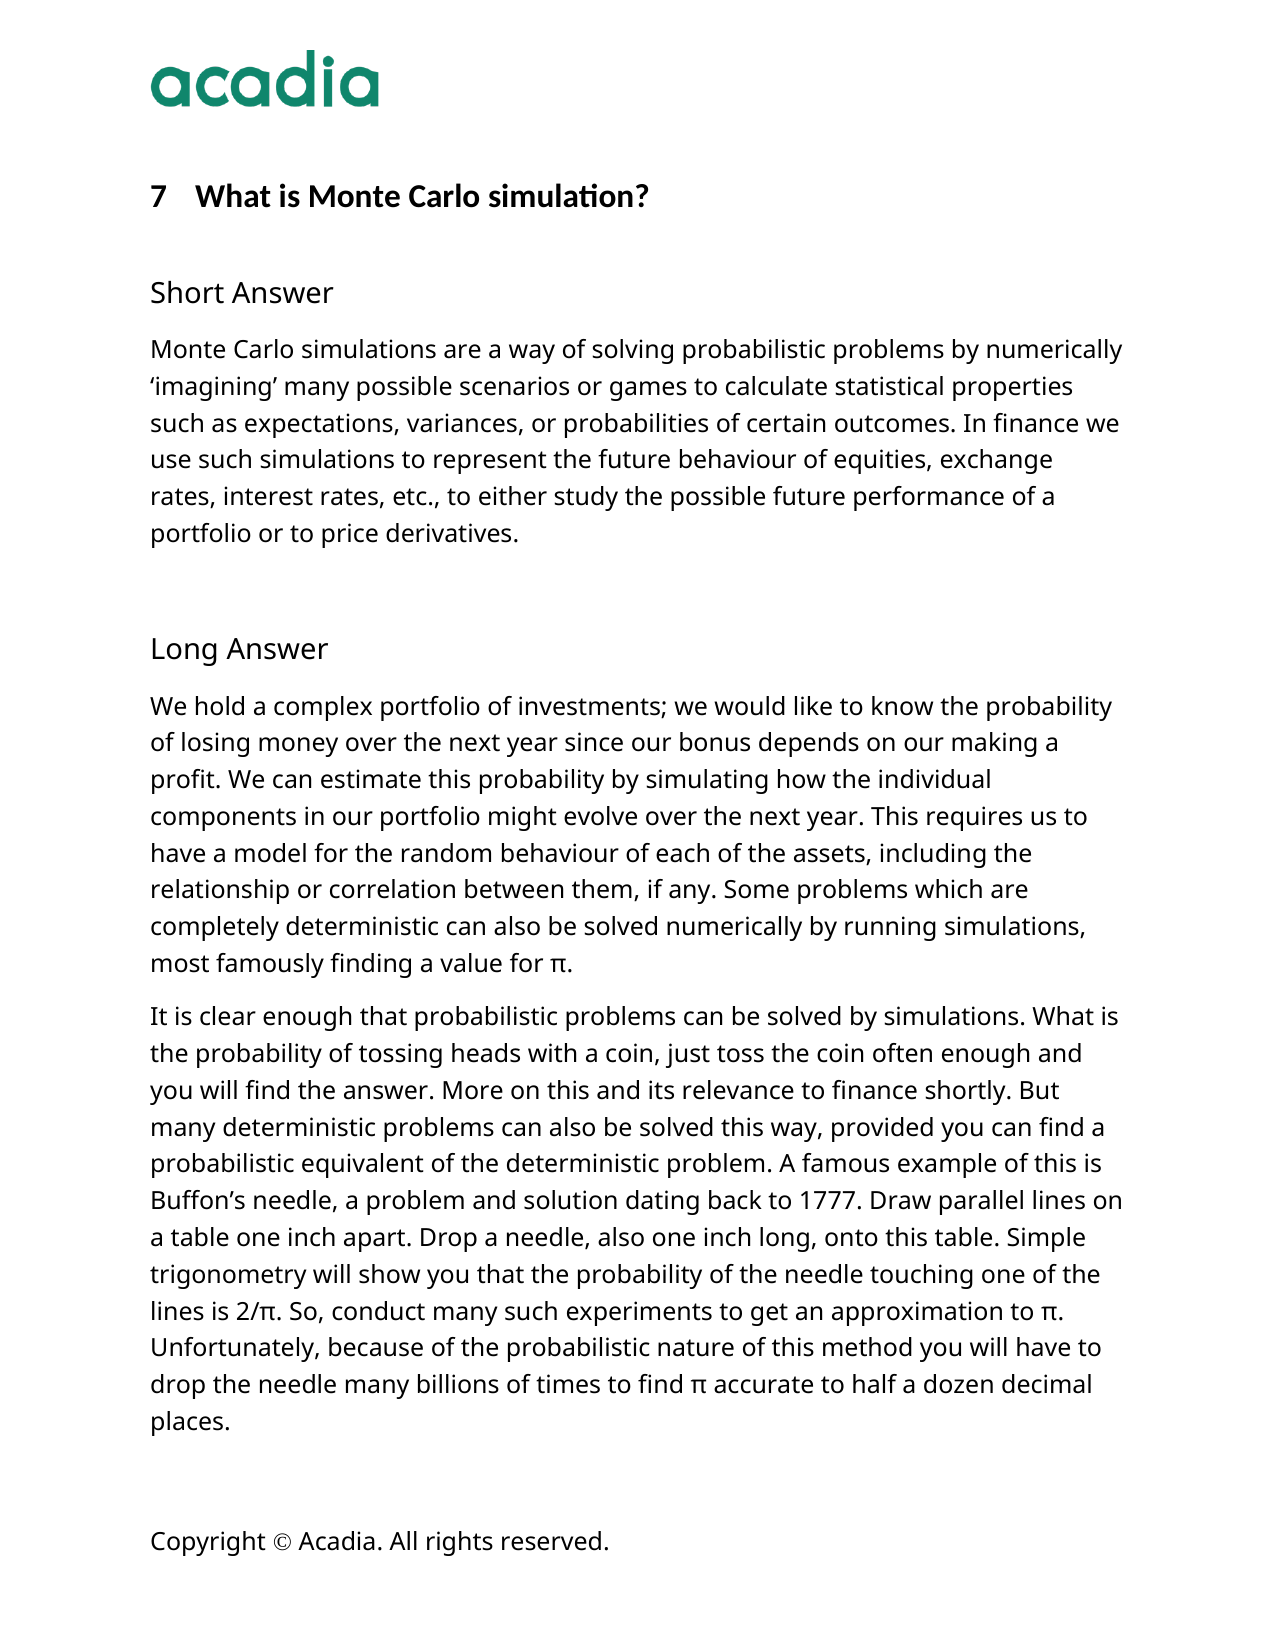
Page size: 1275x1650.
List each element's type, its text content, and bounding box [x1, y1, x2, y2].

text Monte Carlo simulations are a way of solving probabilistic problems by numerically ‘imagining’ many possible scenarios or games to calculate statistical properties such as expectations, variances, or probabilities of certain outcomes. In finance we use such simulations to represent the future behaviour of equities, exchange rates, interest rates, etc., to either study the possible future performance of a portfolio or to price derivatives. [150, 332, 1125, 550]
text We hold a complex portfolio of investments; we would like to know the probability of losing money over the next year since our bonus depends on our making a profit. We can estimate this probability by simulating how the individual components in our portfolio might evolve over the next year. This requires us to have a model for the random behaviour of each of the assets, including the relationship or correlation between them, if any. Some problems which are completely deterministic can also be solved numerically by running simulations, most famously finding a value for π. [150, 688, 1125, 979]
text It is clear enough that probabilistic problems can be solved by simulations. What is the probability of tossing heads with a coin, just toss the coin often enough and you will find the answer. More on this and its relevance to finance shortly. But many deterministic problems can also be solved this way, provided you can find a probabilistic equivalent of the deterministic problem. A famous example of this is Buffon’s needle, a problem and solution dating back to 1777. Draw parallel lines on a table one inch apart. Drop a needle, also one inch long, onto this table. Simple trigonometry will show you that the probability of the needle touching one of the lines is 2/π. So, conduct many such experiments to get an approximation to π. Unfortunately, because of the probabilistic nature of this method you will have to drop the needle many billions of times to find π accurate to half a dozen decimal places. [150, 999, 1125, 1437]
text Short Answer [150, 272, 1125, 312]
picture [150, 50, 379, 107]
subtitle What is Monte Carlo simulation? [150, 175, 1125, 216]
text Long Answer [150, 629, 1125, 668]
